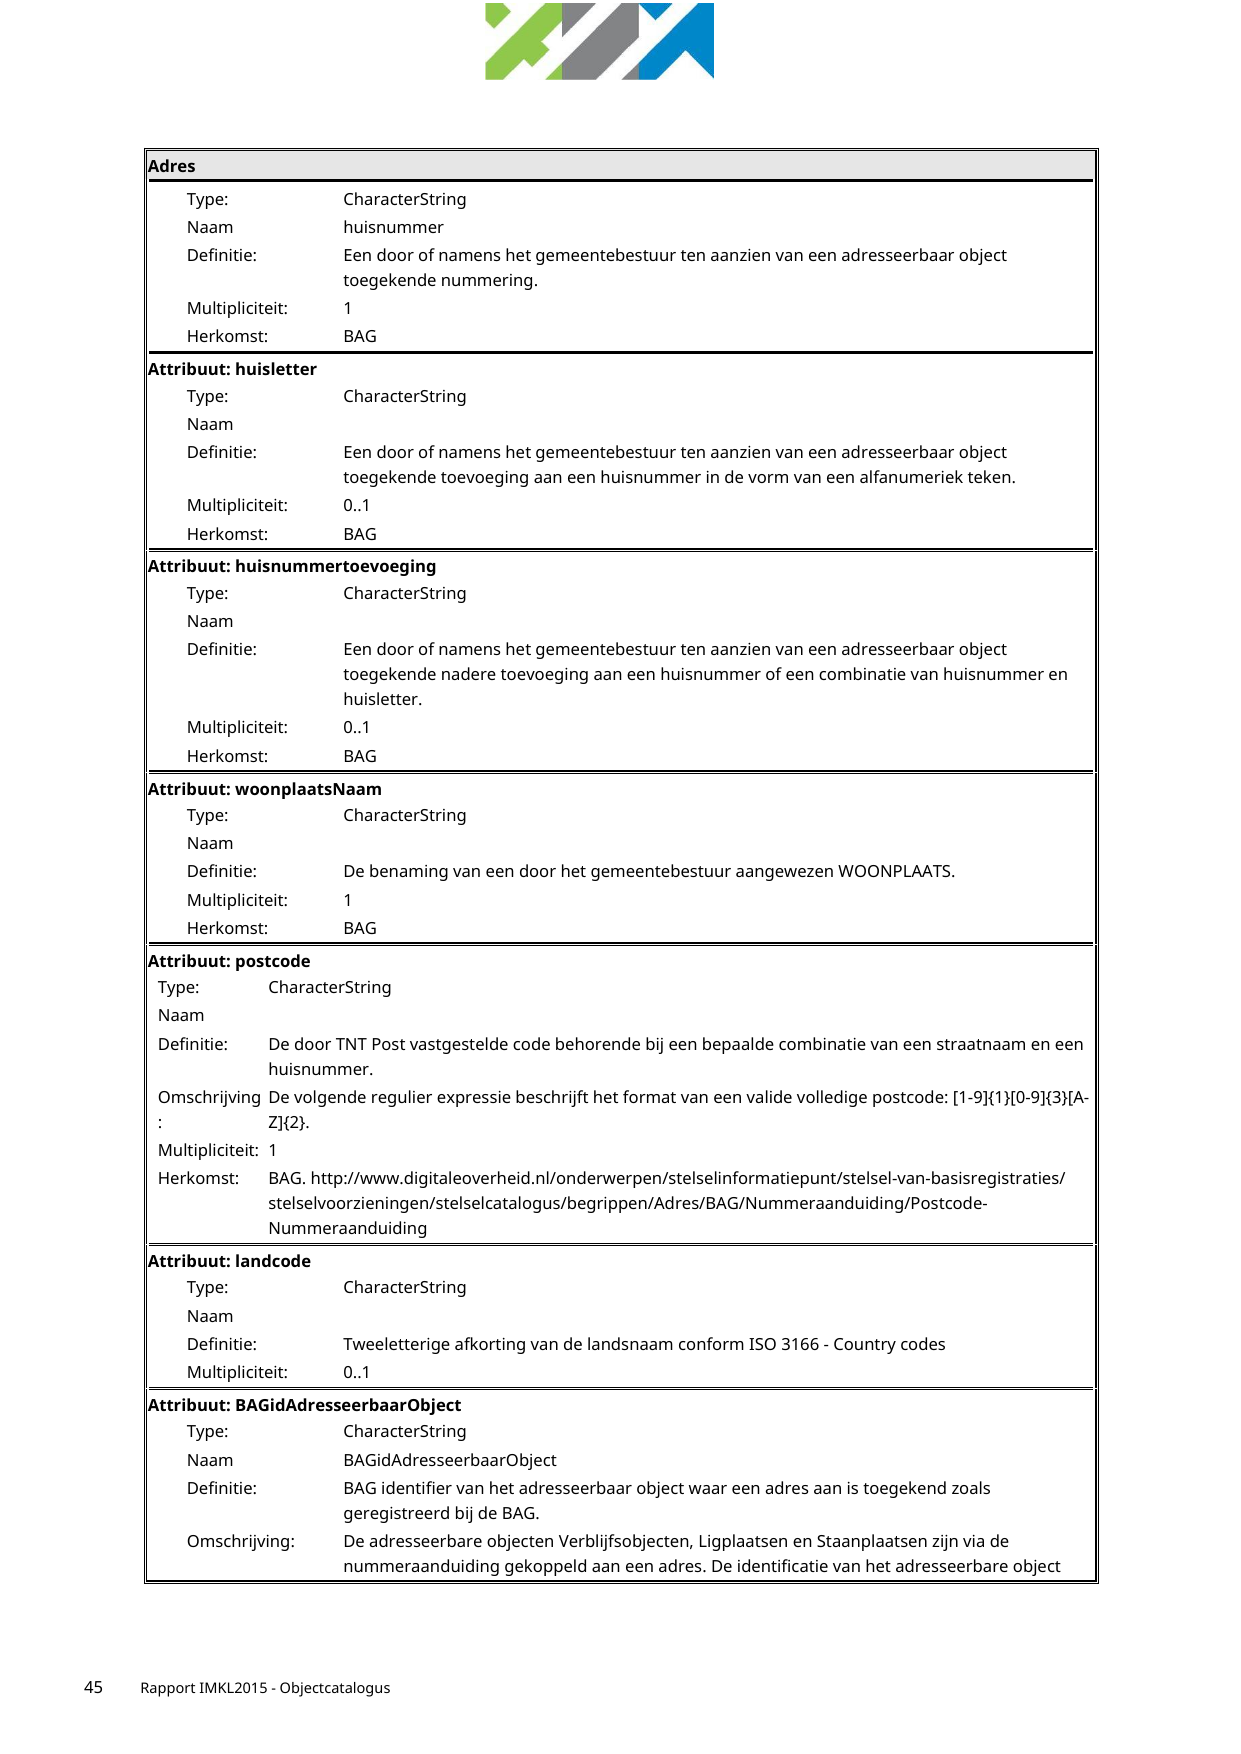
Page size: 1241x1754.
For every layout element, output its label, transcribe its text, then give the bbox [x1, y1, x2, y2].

table_cell Attribuut: huisletter [147, 351, 1095, 548]
table_header Adres [147, 151, 1095, 179]
table_cell Attribuut: woonplaatsNaam [147, 770, 1096, 942]
table_cell Attribuut: huisnummertoevoeging [147, 548, 1096, 770]
picture [656, 50, 714, 80]
table_cell Attribuut: postcode [147, 942, 1096, 1242]
picture [485, 3, 697, 80]
table_cell Attribuut: BAGidAdresseerbaarObject [147, 1386, 1096, 1580]
table_cell Attribuut: landcode [147, 1243, 1096, 1386]
table_cell Attribuut: huisnummer [147, 179, 1095, 351]
